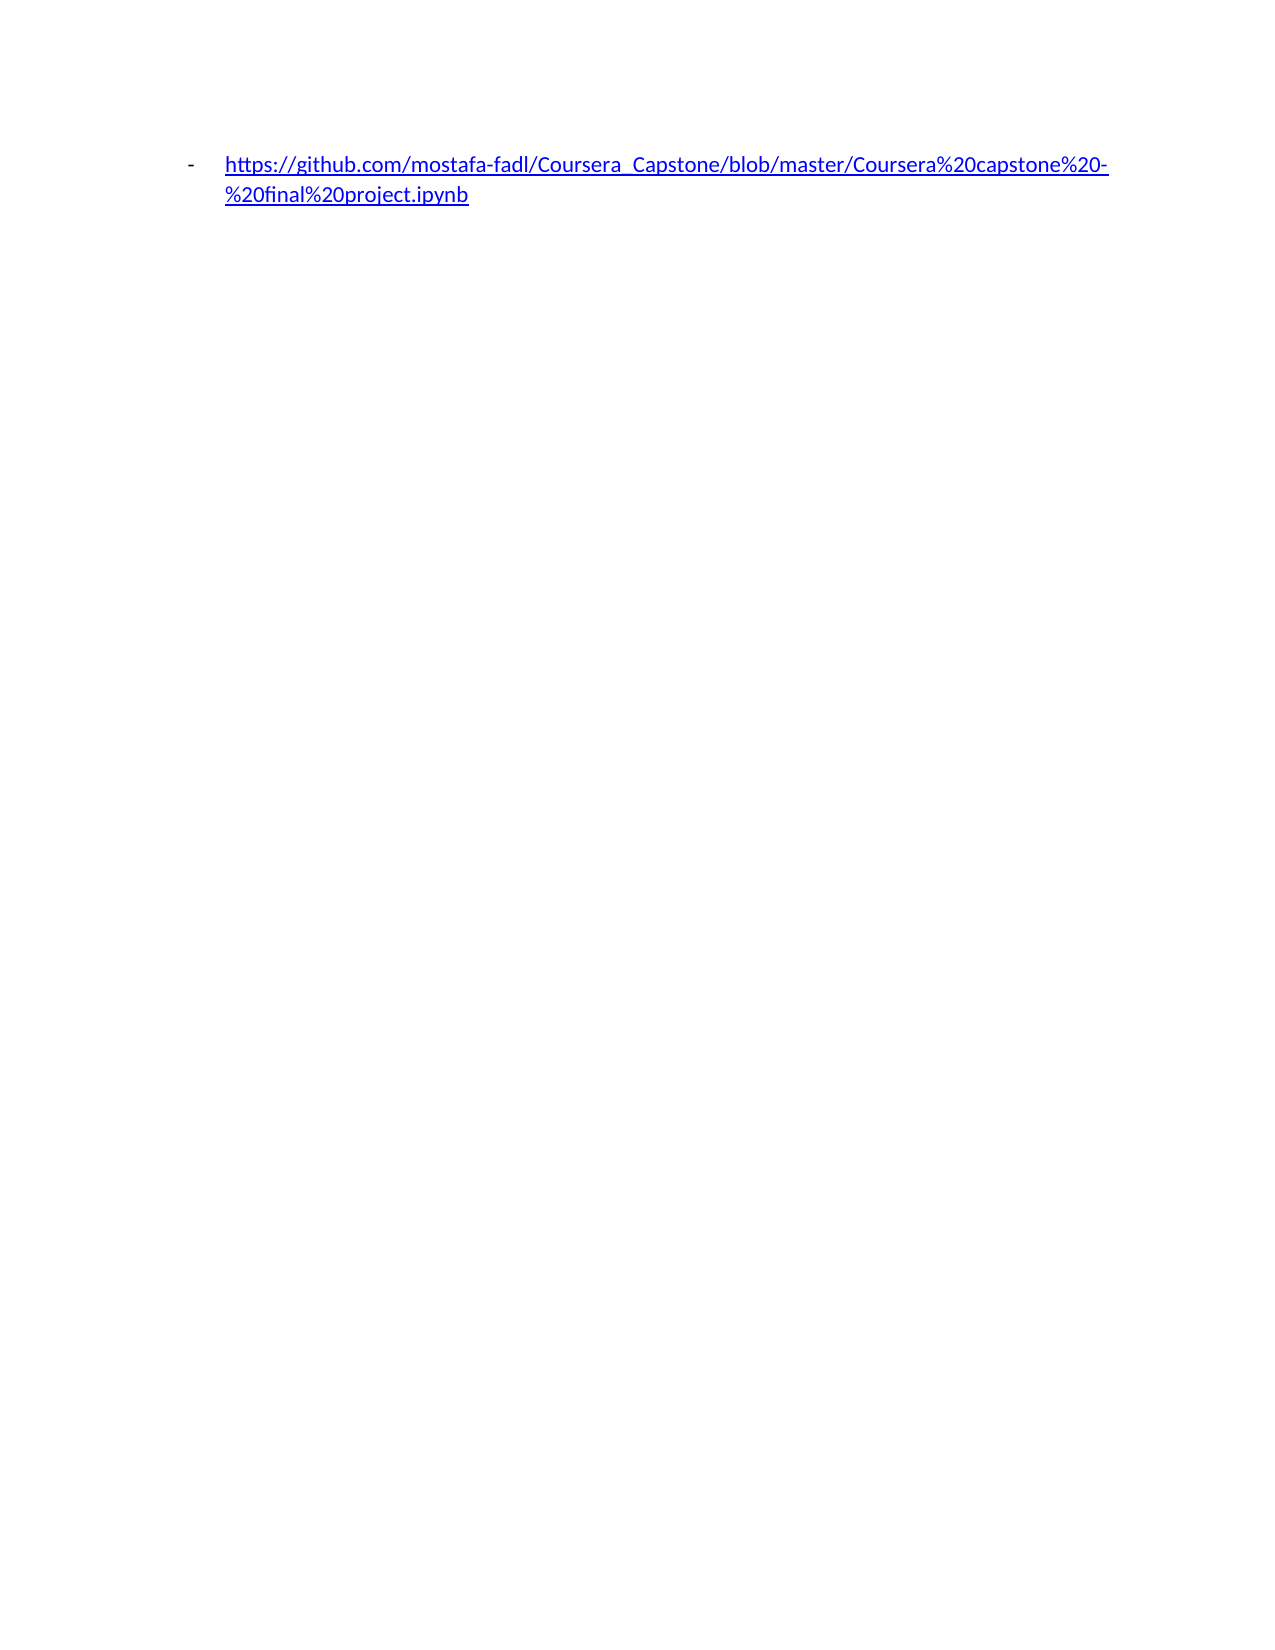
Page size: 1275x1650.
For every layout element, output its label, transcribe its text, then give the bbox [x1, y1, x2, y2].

list https://github.com/mostafa-fadl/Coursera_Capstone/blob/master/Coursera%20capstone%20-%20final%20project.ipynb [187, 150, 1125, 208]
